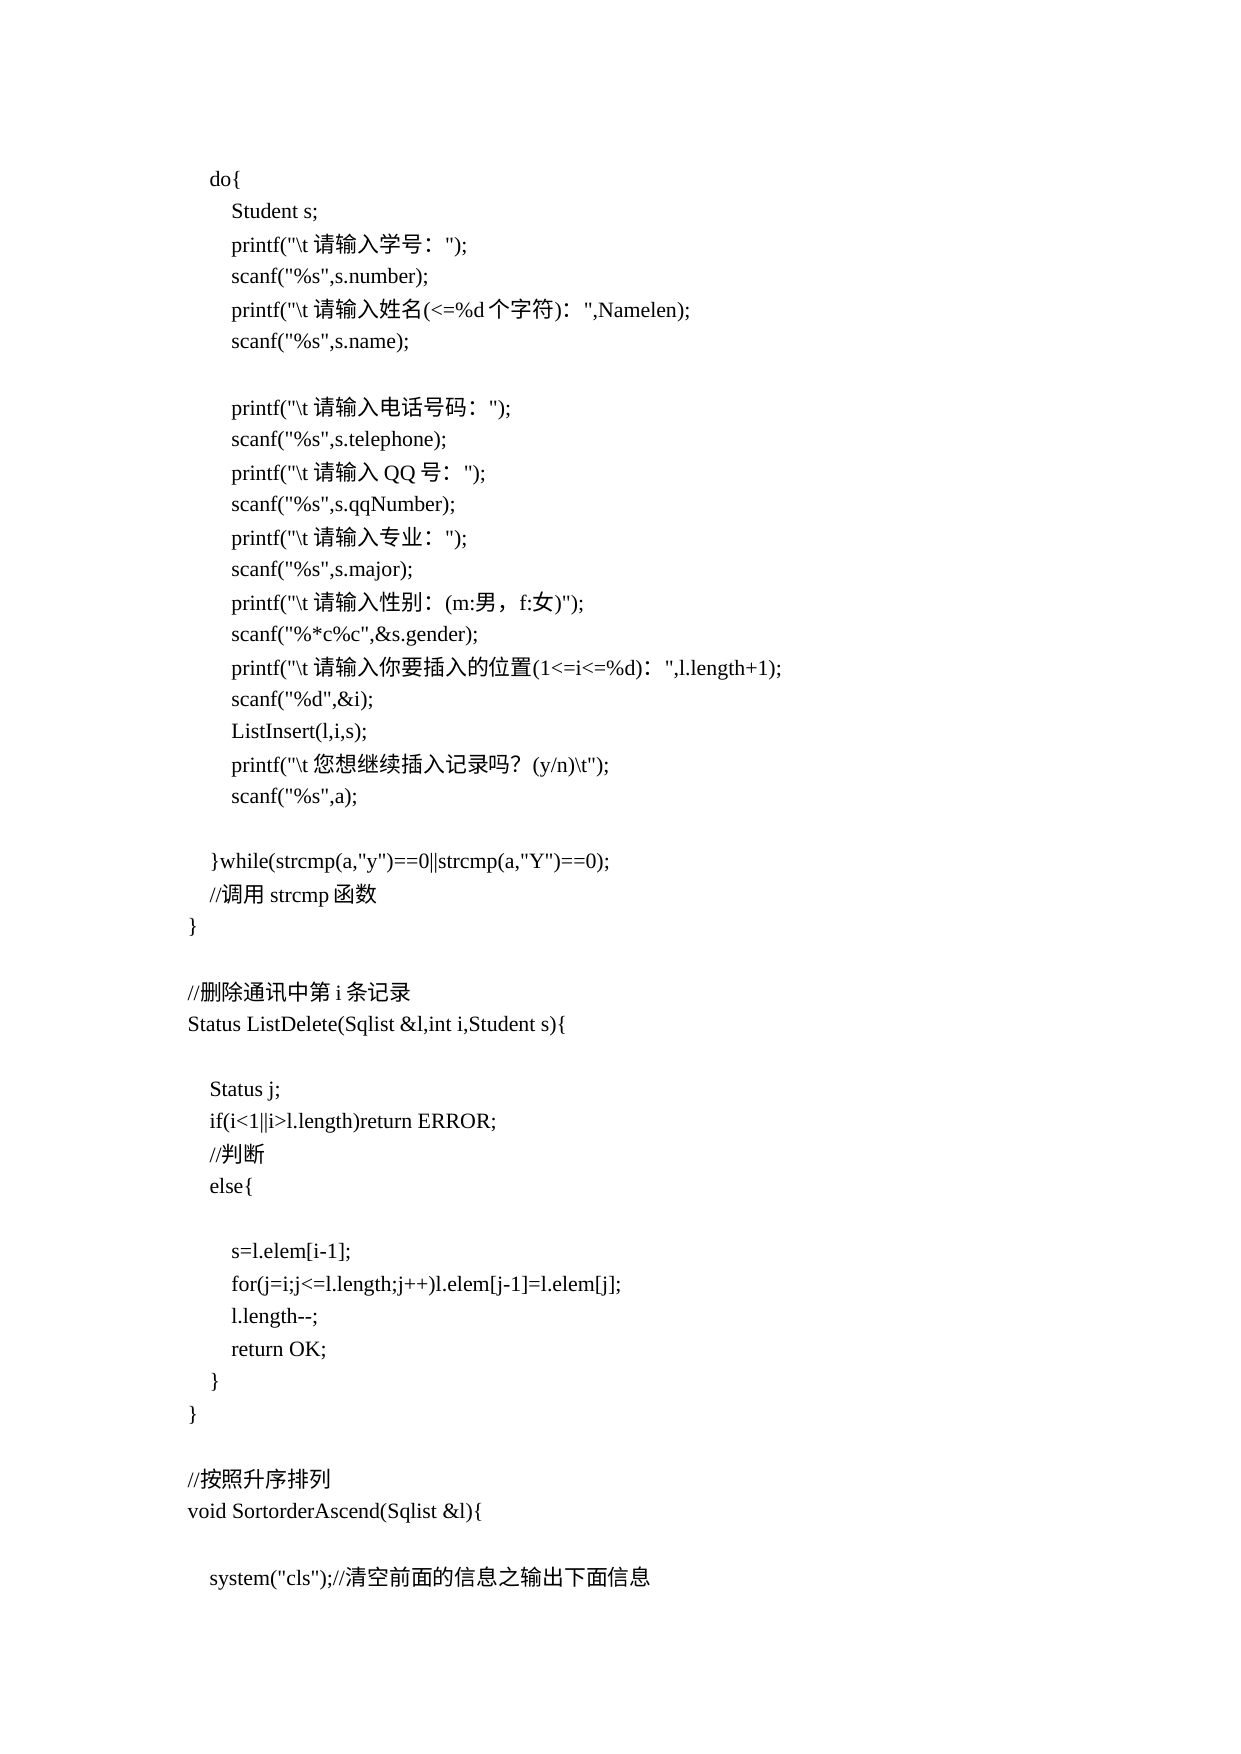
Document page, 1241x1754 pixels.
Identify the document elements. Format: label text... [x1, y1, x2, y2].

text }while(strcmp(a,"y")==0||strcmp(a,"Y")==0); [187, 844, 1053, 877]
text l.length--; [187, 1299, 1053, 1332]
text } [187, 1364, 1053, 1397]
text printf("\t 请输入你要插入的位置(1<=i<=%d)：",l.length+1); [187, 649, 1053, 682]
text Student s; [187, 194, 1053, 227]
text for(j=i;j<=l.length;j++)l.elem[j-1]=l.elem[j]; [187, 1267, 1053, 1299]
text Status ListDelete(Sqlist &l,int i,Student s){ [187, 1007, 1053, 1039]
text if(i<1||i>l.length)return ERROR; [187, 1104, 1053, 1137]
text } [187, 909, 1053, 942]
text scanf("%d",&i); [187, 682, 1053, 714]
text system("cls");//清空前面的信息之输出下面信息 [187, 1559, 1053, 1592]
text //调用strcmp函数 [187, 877, 1053, 909]
text ListInsert(l,i,s); [187, 714, 1053, 747]
text //按照升序排列 [187, 1462, 1053, 1494]
text s=l.elem[i-1]; [187, 1234, 1053, 1267]
text do{ [187, 162, 1053, 194]
text scanf("%s",a); [187, 779, 1053, 812]
text scanf("%s",s.telephone); [187, 422, 1053, 454]
text printf("\t 请输入性别：(m:男，f:女)"); [187, 584, 1053, 617]
text scanf("%s",s.number); [187, 259, 1053, 292]
text printf("\t 请输入姓名(<=%d个字符)：",Namelen); [187, 292, 1053, 324]
text return OK; [187, 1332, 1053, 1364]
text void SortorderAscend(Sqlist &l){ [187, 1494, 1053, 1527]
text scanf("%*c%c",&s.gender); [187, 617, 1053, 649]
text } [187, 1397, 1053, 1429]
text printf("\t 您想继续插入记录吗？(y/n)\t"); [187, 747, 1053, 779]
text printf("\t 请输入学号："); [187, 227, 1053, 259]
text //删除通讯中第i条记录 [187, 974, 1053, 1007]
text printf("\t 请输入QQ号："); [187, 454, 1053, 487]
text else{ [187, 1169, 1053, 1202]
text //判断 [187, 1137, 1053, 1169]
text scanf("%s",s.major); [187, 552, 1053, 584]
text scanf("%s",s.qqNumber); [187, 487, 1053, 519]
text printf("\t 请输入专业："); [187, 519, 1053, 552]
text Status j; [187, 1072, 1053, 1104]
text printf("\t 请输入电话号码："); [187, 389, 1053, 422]
text scanf("%s",s.name); [187, 324, 1053, 357]
